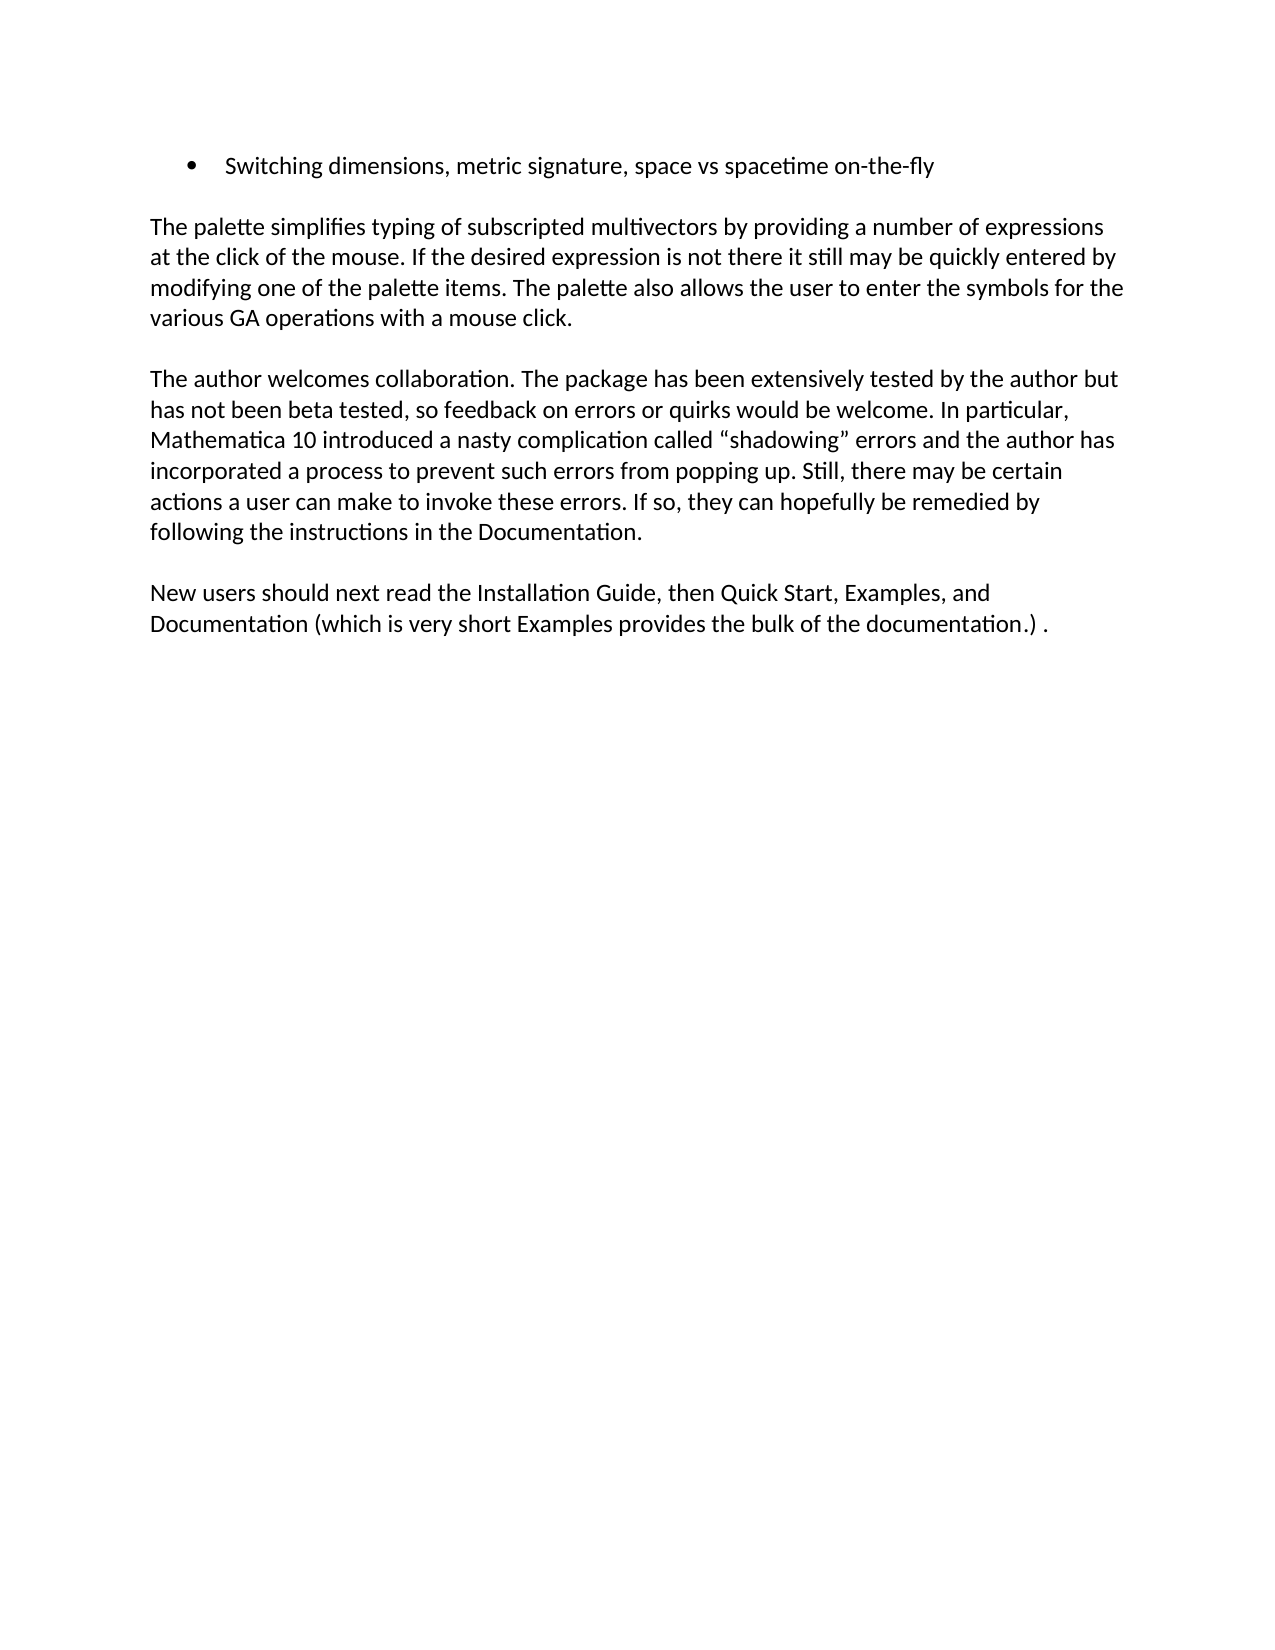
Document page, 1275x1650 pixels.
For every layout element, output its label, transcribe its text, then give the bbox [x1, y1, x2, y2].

text New users should next read the Installation Guide, then Quick Start, Examples, and Documentation (which is very short Examples provides the bulk of the documentation.) . [150, 577, 1125, 638]
list Switching dimensions, metric signature, space vs spacetime on-the-fly [187, 150, 1125, 181]
text The author welcomes collaboration. The package has been extensively tested by the author but has not been beta tested, so feedback on errors or quirks would be welcome. In particular, Mathematica 10 introduced a nasty complication called “shadowing” errors and the author has incorporated a process to prevent such errors from popping up. Still, there may be certain actions a user can make to invoke these errors. If so, they can hopefully be remedied by following the instructions in the Documentation. [150, 364, 1125, 547]
